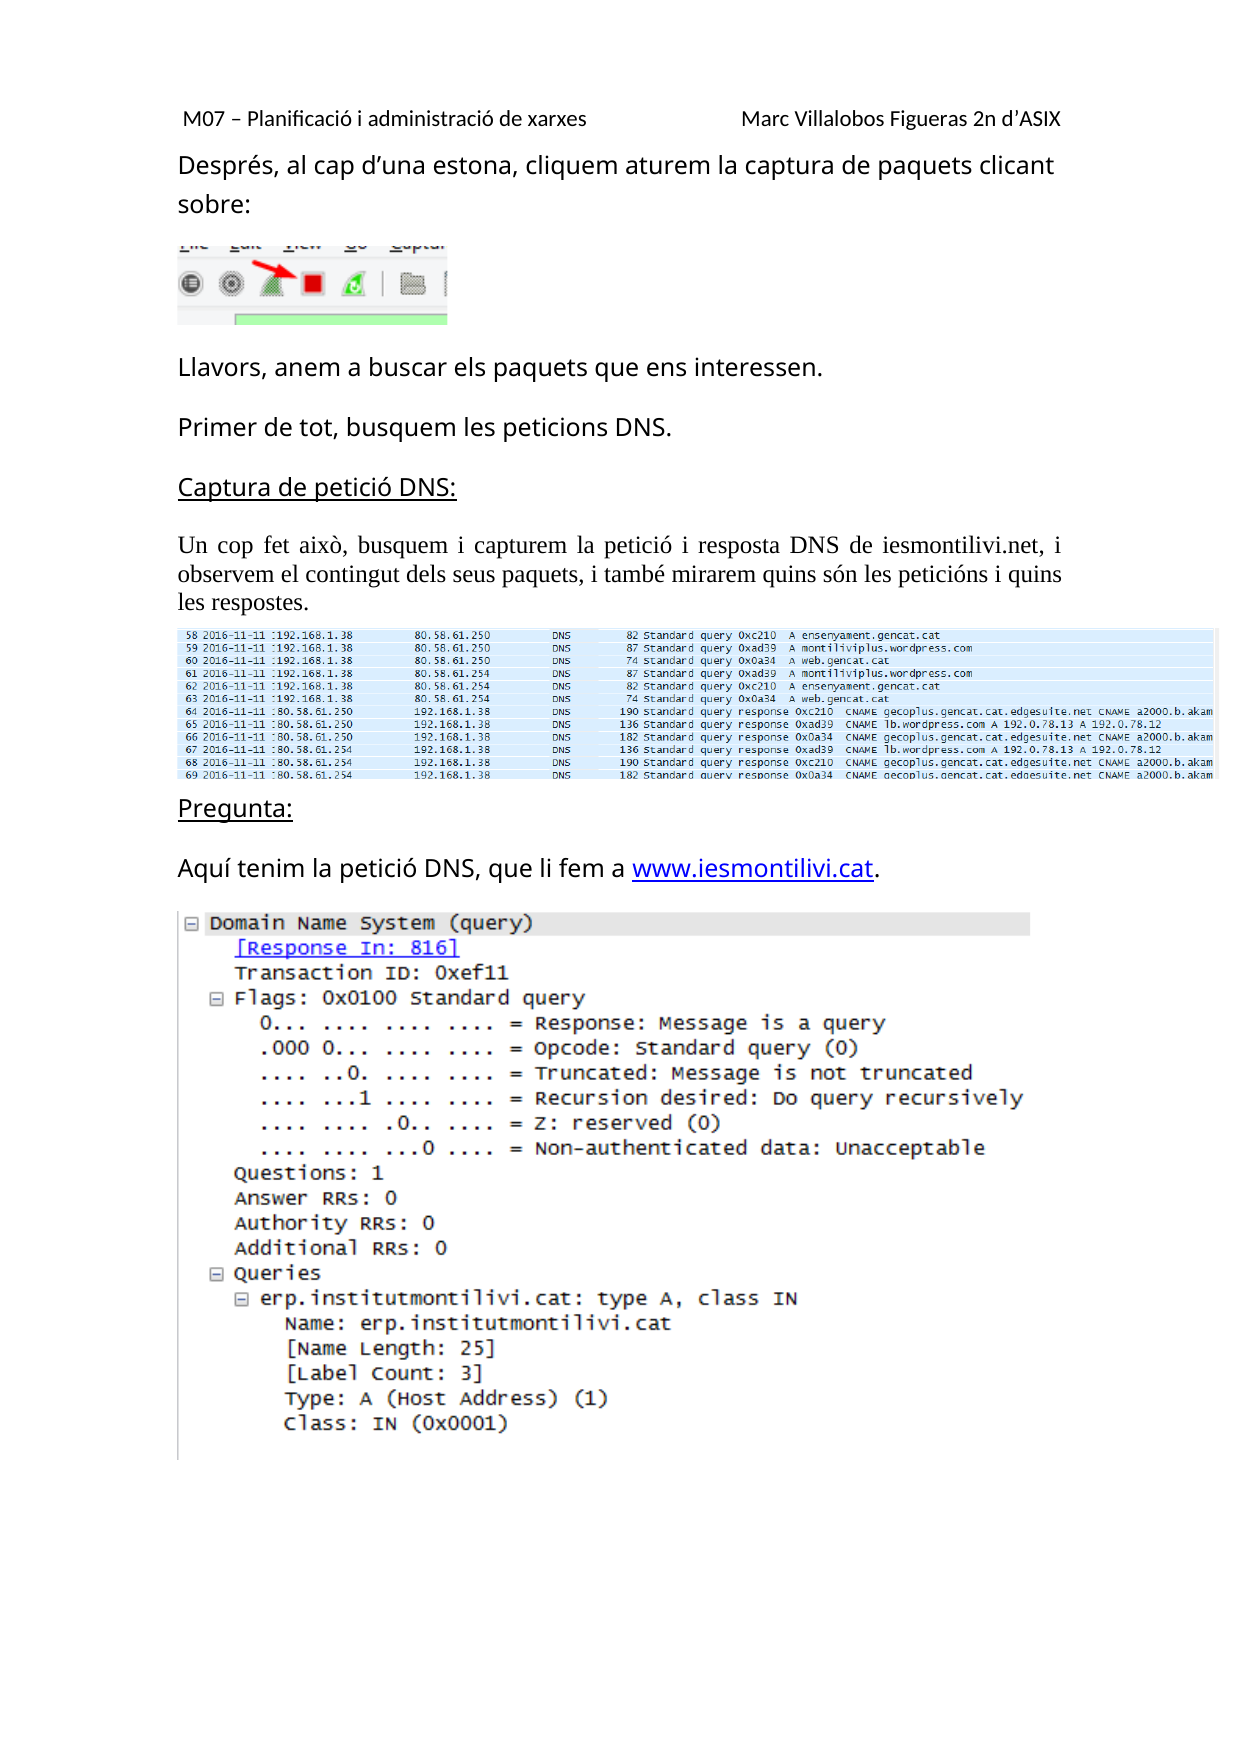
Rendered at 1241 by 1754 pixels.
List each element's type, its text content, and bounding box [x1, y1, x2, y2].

picture [177, 628, 1220, 779]
text Després, al cap d’una estona, cliquem aturem la captura de paquets clicant sobre: [177, 148, 1063, 221]
picture [177, 246, 448, 325]
text Captura de petició DNS: [177, 470, 1063, 504]
text Primer de tot, busquem les peticions DNS. [177, 410, 1063, 444]
picture [177, 911, 1031, 1460]
text Un cop fet això, busquem i capturem la petició i resposta DNS de iesmontilivi.net, i observem el contingut dels seus paquets, i també mirarem quins són les peticións i quins les respostes. [177, 530, 1063, 616]
text Llavors, anem a buscar els paquets que ens interessen. [177, 350, 1063, 384]
text Pregunta: [177, 791, 1063, 825]
text Aquí tenim la petició DNS, que li fem a www.iesmontilivi.cat. [177, 851, 1063, 885]
